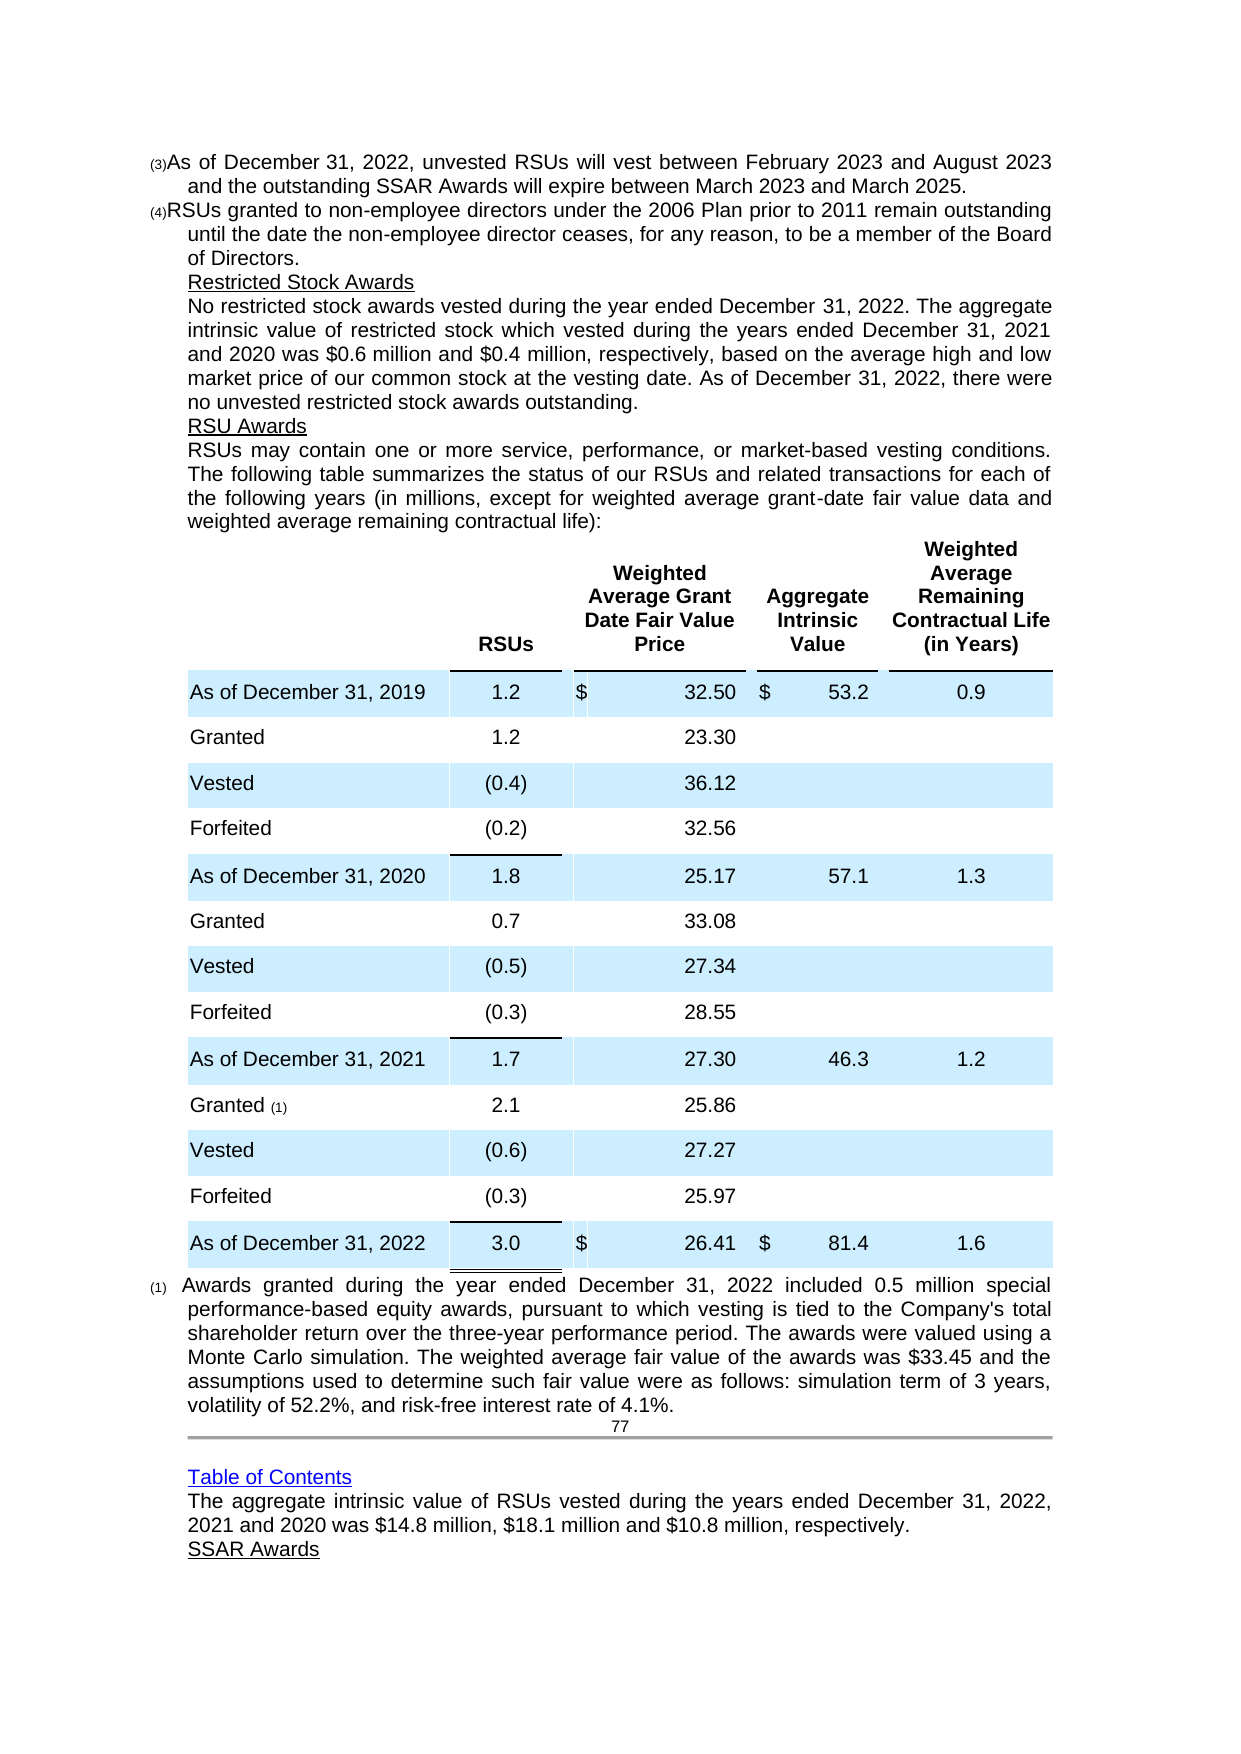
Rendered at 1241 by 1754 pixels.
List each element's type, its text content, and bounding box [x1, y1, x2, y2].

text 77 [187, 1417, 1053, 1436]
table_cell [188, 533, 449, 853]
text Table of Contents [187, 1465, 1053, 1489]
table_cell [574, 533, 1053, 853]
text RSU Awards [187, 413, 1053, 437]
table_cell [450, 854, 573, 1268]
text SSAR Awards [187, 1537, 1053, 1561]
text (1) Awards granted during the year ended December 31, 2022 included 0.5 million special performance-based equity awards, pursuant to which vesting is tied to the Company's total shareholder return over the three-year performance period. The awards were valued using a Monte Carlo simulation. The weighted average fair value of the awards was $33.45 and the assumptions used to determine such fair value were as follows: simulation term of 3 years, volatility of 52.2%, and risk-free interest rate of 4.1%. [150, 1273, 1053, 1417]
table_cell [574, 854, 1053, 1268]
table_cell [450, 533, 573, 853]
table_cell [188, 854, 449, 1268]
text (4)RSUs granted to non-employee directors under the 2006 Plan prior to 2011 remain outstanding until the date the non-employee director ceases, for any reason, to be a member of the Board of Directors. [150, 198, 1053, 270]
text (3)As of December 31, 2022, unvested RSUs will vest between February 2023 and August 2023 and the outstanding SSAR Awards will expire between March 2023 and March 2025. [150, 150, 1053, 198]
text RSUs may contain one or more service, performance, or market-based vesting conditions. The following table summarizes the status of our RSUs and related transactions for each of the following years (in millions, except for weighted average grant-date fair value data and weighted average remaining contractual life): [187, 437, 1053, 533]
text No restricted stock awards vested during the year ended December 31, 2022. The aggregate intrinsic value of restricted stock which vested during the years ended December 31, 2021 and 2020 was $0.6 million and $0.4 million, respectively, based on the average high and low market price of our common stock at the vesting date. As of December 31, 2022, there were no unvested restricted stock awards outstanding. [187, 294, 1053, 413]
text Restricted Stock Awards [187, 270, 1053, 294]
text The aggregate intrinsic value of RSUs vested during the years ended December 31, 2022, 2021 and 2020 was $14.8 million, $18.1 million and $10.8 million, respectively. [187, 1489, 1053, 1537]
